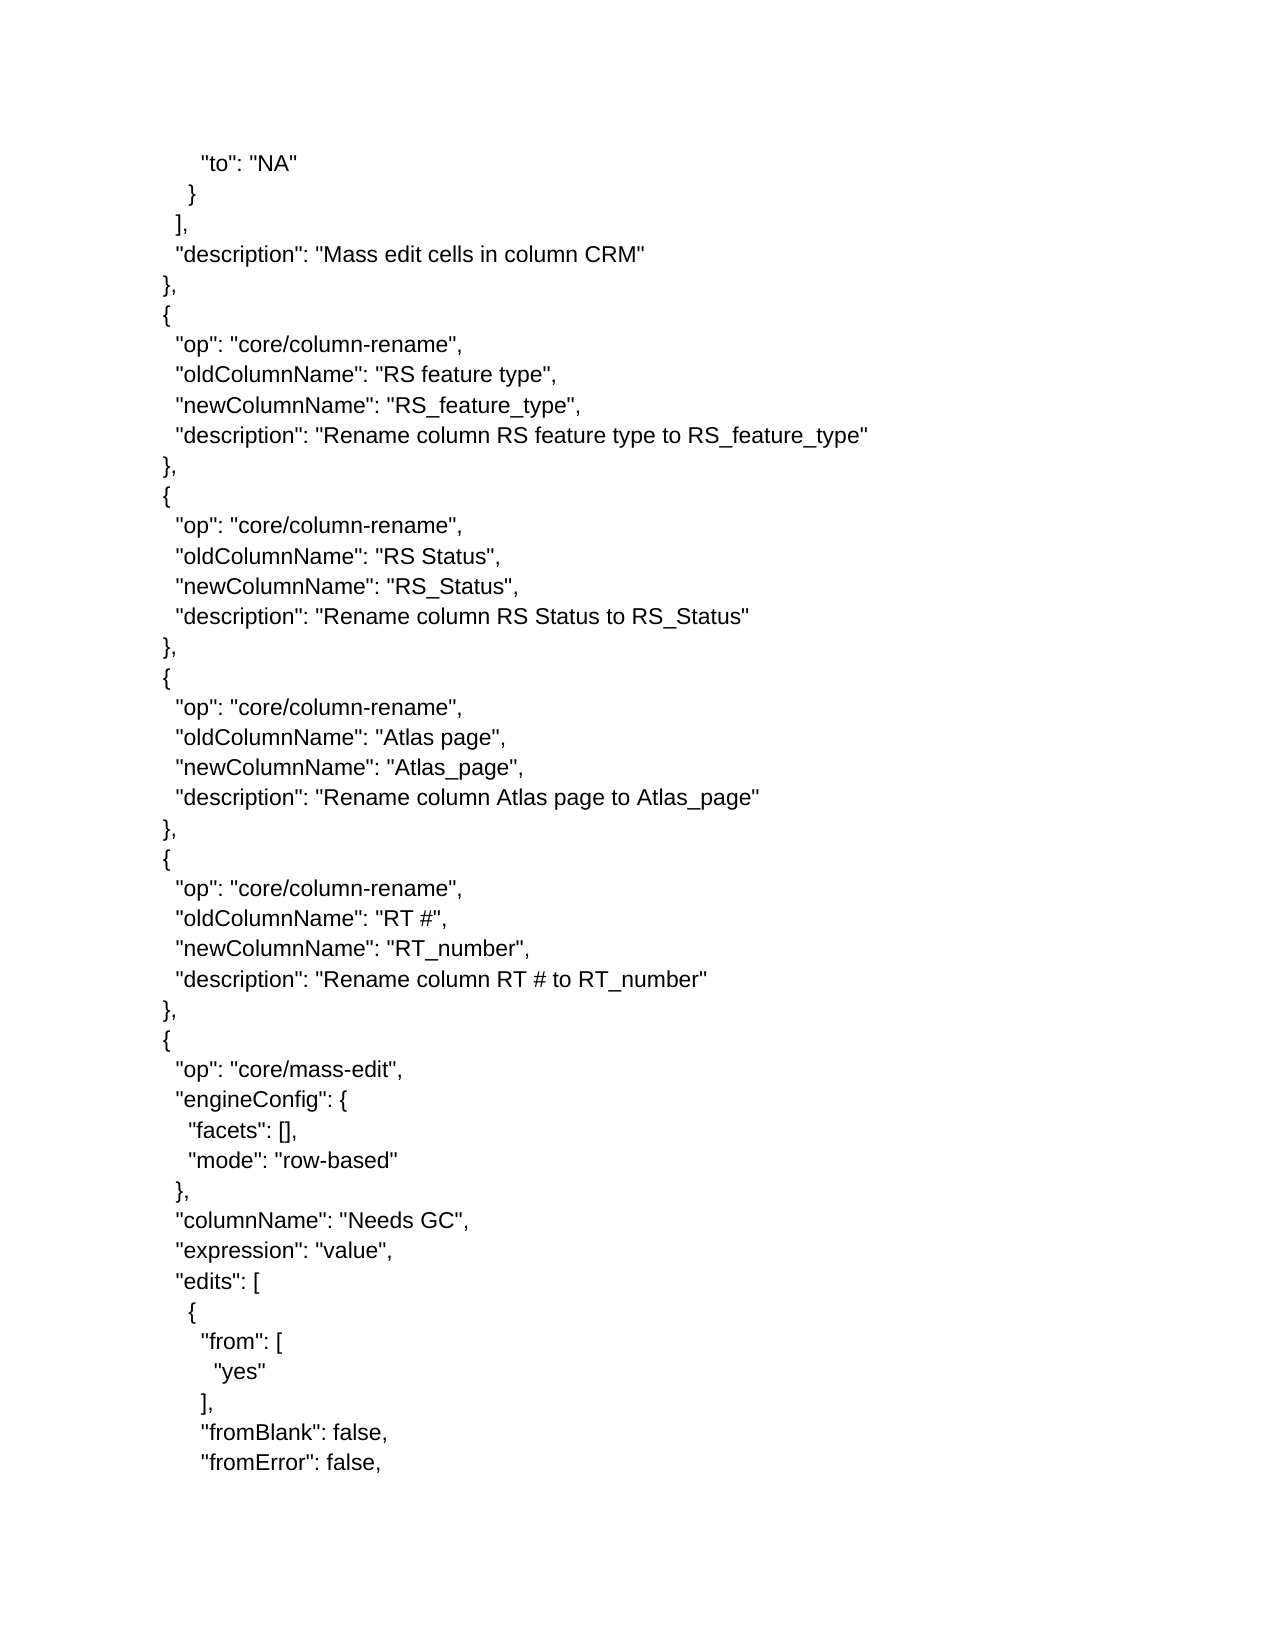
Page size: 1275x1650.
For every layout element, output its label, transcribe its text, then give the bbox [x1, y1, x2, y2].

text "op": "core/column-rename", [150, 694, 1125, 720]
text "fromError": false, [150, 1449, 1125, 1475]
text "description": "Rename column RS Status to RS_Status" [150, 603, 1125, 629]
text "oldColumnName": "RS feature type", [150, 361, 1125, 388]
text "newColumnName": "RT_number", [150, 935, 1125, 962]
text { [150, 845, 1125, 871]
text "description": "Rename column Atlas page to Atlas_page" [150, 784, 1125, 811]
text "fromBlank": false, [150, 1419, 1125, 1445]
text "mode": "row-based" [150, 1147, 1125, 1173]
text ], [150, 1388, 1125, 1415]
text "description": "Rename column RS feature type to RS_feature_type" [150, 422, 1125, 448]
text "oldColumnName": "RS Status", [150, 543, 1125, 569]
text }, [150, 996, 1125, 1022]
text "oldColumnName": "RT #", [150, 905, 1125, 932]
text "facets": [], [150, 1117, 1125, 1143]
text ], [150, 210, 1125, 237]
text "from": [ [150, 1328, 1125, 1354]
text "newColumnName": "Atlas_page", [150, 754, 1125, 781]
text { [150, 482, 1125, 509]
text "to": "NA" [150, 150, 1125, 176]
text } [150, 180, 1125, 207]
text { [150, 663, 1125, 690]
text "edits": [ [150, 1268, 1125, 1294]
text }, [150, 1177, 1125, 1203]
text "columnName": "Needs GC", [150, 1207, 1125, 1234]
text "oldColumnName": "Atlas page", [150, 724, 1125, 750]
text "yes" [150, 1358, 1125, 1385]
text "engineConfig": { [150, 1086, 1125, 1113]
text "description": "Rename column RT # to RT_number" [150, 966, 1125, 992]
text }, [150, 814, 1125, 841]
text "newColumnName": "RS_feature_type", [150, 392, 1125, 418]
text }, [150, 452, 1125, 478]
text "op": "core/column-rename", [150, 512, 1125, 539]
text "op": "core/mass-edit", [150, 1056, 1125, 1083]
text }, [150, 271, 1125, 297]
text { [150, 1298, 1125, 1324]
text "description": "Mass edit cells in column CRM" [150, 241, 1125, 267]
text "op": "core/column-rename", [150, 875, 1125, 901]
text "newColumnName": "RS_Status", [150, 573, 1125, 599]
text { [150, 301, 1125, 327]
text "expression": "value", [150, 1237, 1125, 1264]
text "op": "core/column-rename", [150, 331, 1125, 358]
text }, [150, 633, 1125, 660]
text { [150, 1026, 1125, 1052]
